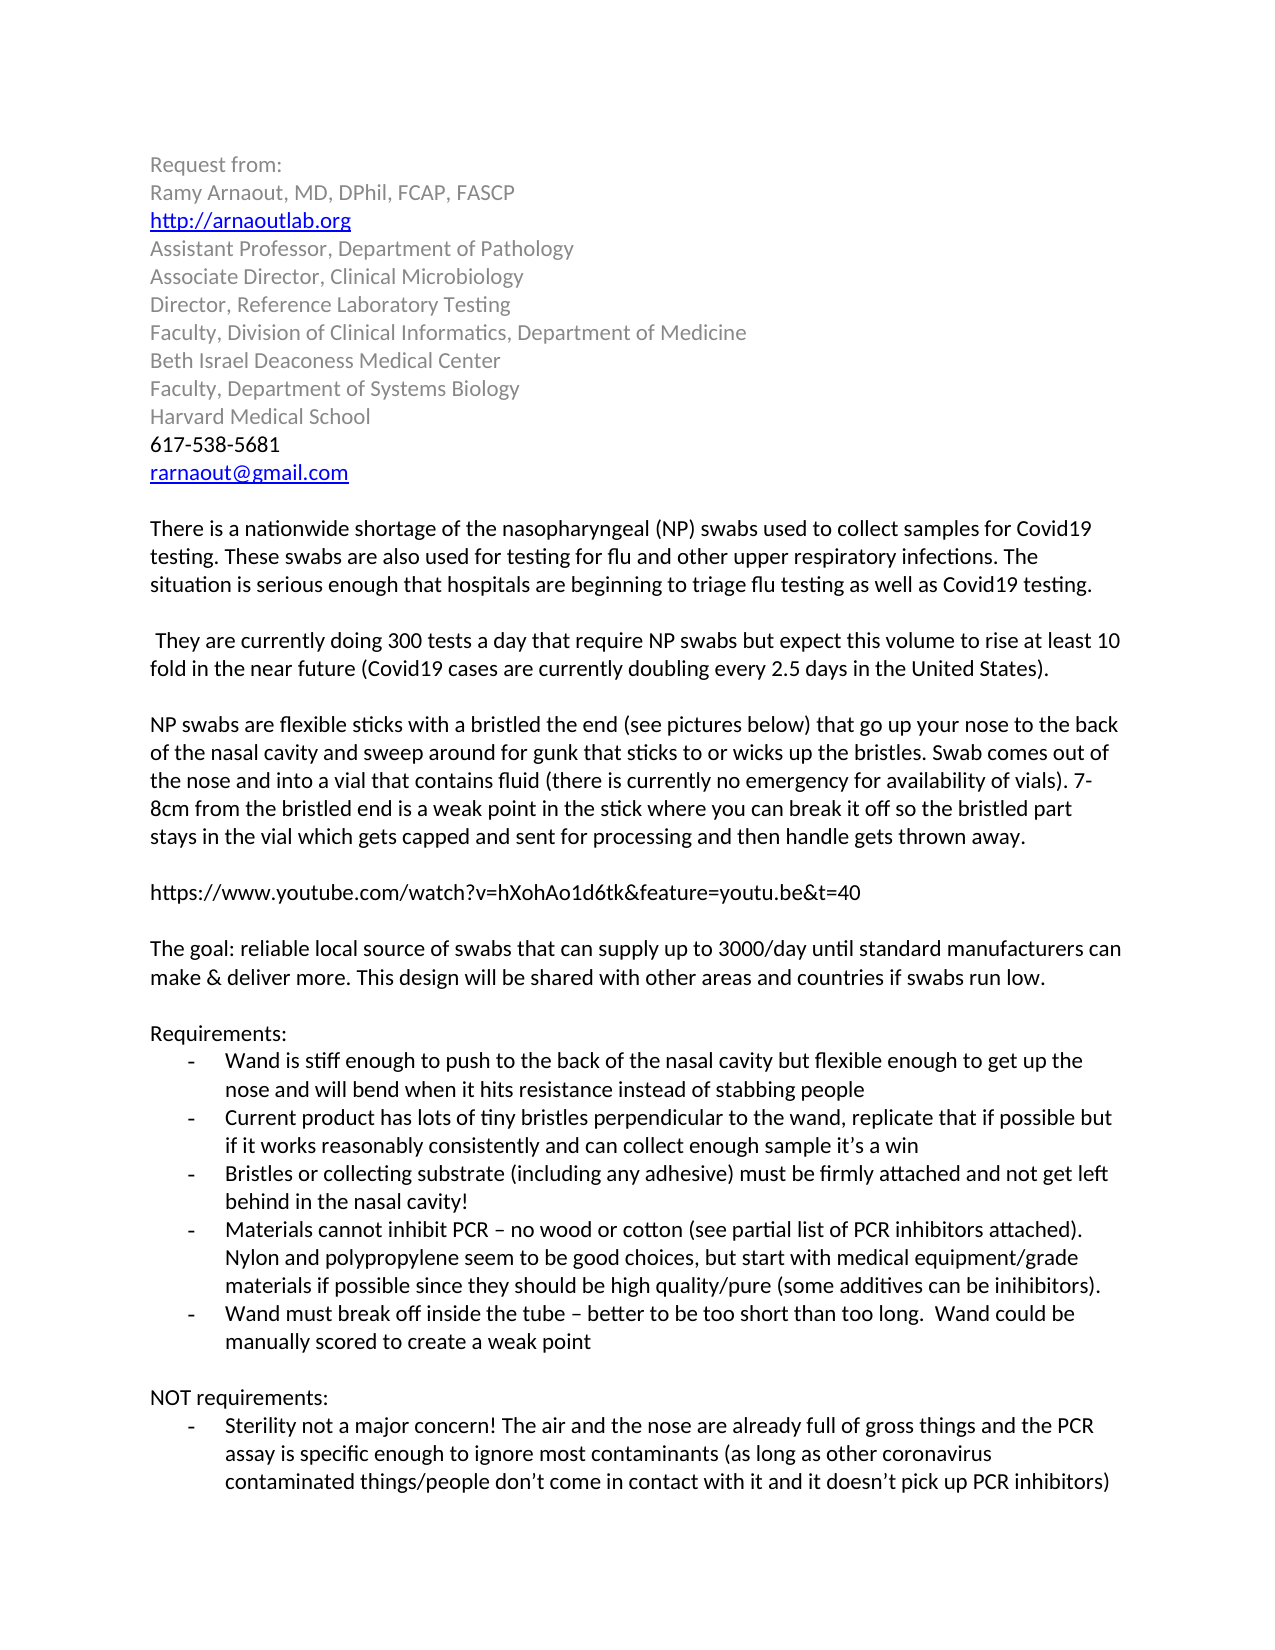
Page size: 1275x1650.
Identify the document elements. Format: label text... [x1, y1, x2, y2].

text Request from: [150, 150, 1125, 178]
list Sterility not a major concern! The air and the nose are already full of gross things and the PCR assay is specific enough to ignore most contaminants (as long as other coronavirus contaminated things/people don’t come in contact with it and it doesn’t pick up PCR inhibitors) [187, 1411, 1125, 1495]
text Ramy Arnaout, MD, DPhil, FCAP, FASCP http://arnaoutlab.org Assistant Professor, Department of Pathology Associate Director, Clinical Microbiology Director, Reference Laboratory Testing Faculty, Division of Clinical Informatics, Department of Medicine Beth Israel Deaconess Medical Center Faculty, Department of Systems Biology Harvard Medical School [150, 178, 1125, 430]
list Materials cannot inhibit PCR – no wood or cotton (see partial list of PCR inhibitors attached). Nylon and polypropylene seem to be good choices, but start with medical equipment/grade materials if possible since they should be high quality/pure (some additives can be inihibitors). [187, 1215, 1125, 1299]
list Bristles or collecting substrate (including any adhesive) must be firmly attached and not get left behind in the nasal cavity! [187, 1159, 1125, 1215]
text https://www.youtube.com/watch?v=hXohAo1d6tk&feature=youtu.be&t=40 [150, 878, 1125, 907]
text 617-538-5681 [150, 430, 1125, 458]
text rarnaout@gmail.com [150, 458, 1125, 486]
text NOT requirements: [150, 1383, 1125, 1411]
text There is a nationwide shortage of the nasopharyngeal (NP) swabs used to collect samples for Covid19 testing. These swabs are also used for testing for flu and other upper respiratory infections. The situation is serious enough that hospitals are beginning to triage flu testing as well as Covid19 testing. [150, 514, 1125, 598]
list Current product has lots of tiny bristles perpendicular to the wand, replicate that if possible but if it works reasonably consistently and can collect enough sample it’s a win [187, 1103, 1125, 1159]
text NP swabs are flexible sticks with a bristled the end (see pictures below) that go up your nose to the back of the nasal cavity and sweep around for gunk that sticks to or wicks up the bristles. Swab comes out of the nose and into a vial that contains fluid (there is currently no emergency for availability of vials). 7-8cm from the bristled end is a weak point in the stick where you can break it off so the bristled part stays in the vial which gets capped and sent for processing and then handle gets thrown away. [150, 710, 1125, 851]
list Wand must break off inside the tube – better to be too short than too long. Wand could be manually scored to create a weak point [187, 1299, 1125, 1355]
text Requirements: [150, 1019, 1125, 1047]
text They are currently doing 300 tests a day that require NP swabs but expect this volume to rise at least 10 fold in the near future (Covid19 cases are currently doubling every 2.5 days in the United States). [150, 626, 1125, 682]
text The goal: reliable local source of swabs that can supply up to 3000/day until standard manufacturers can make & deliver more. This design will be shared with other areas and countries if swabs run low. [150, 934, 1125, 991]
list Wand is stiff enough to push to the back of the nasal cavity but flexible enough to get up the nose and will bend when it hits resistance instead of stabbing people [187, 1047, 1125, 1103]
